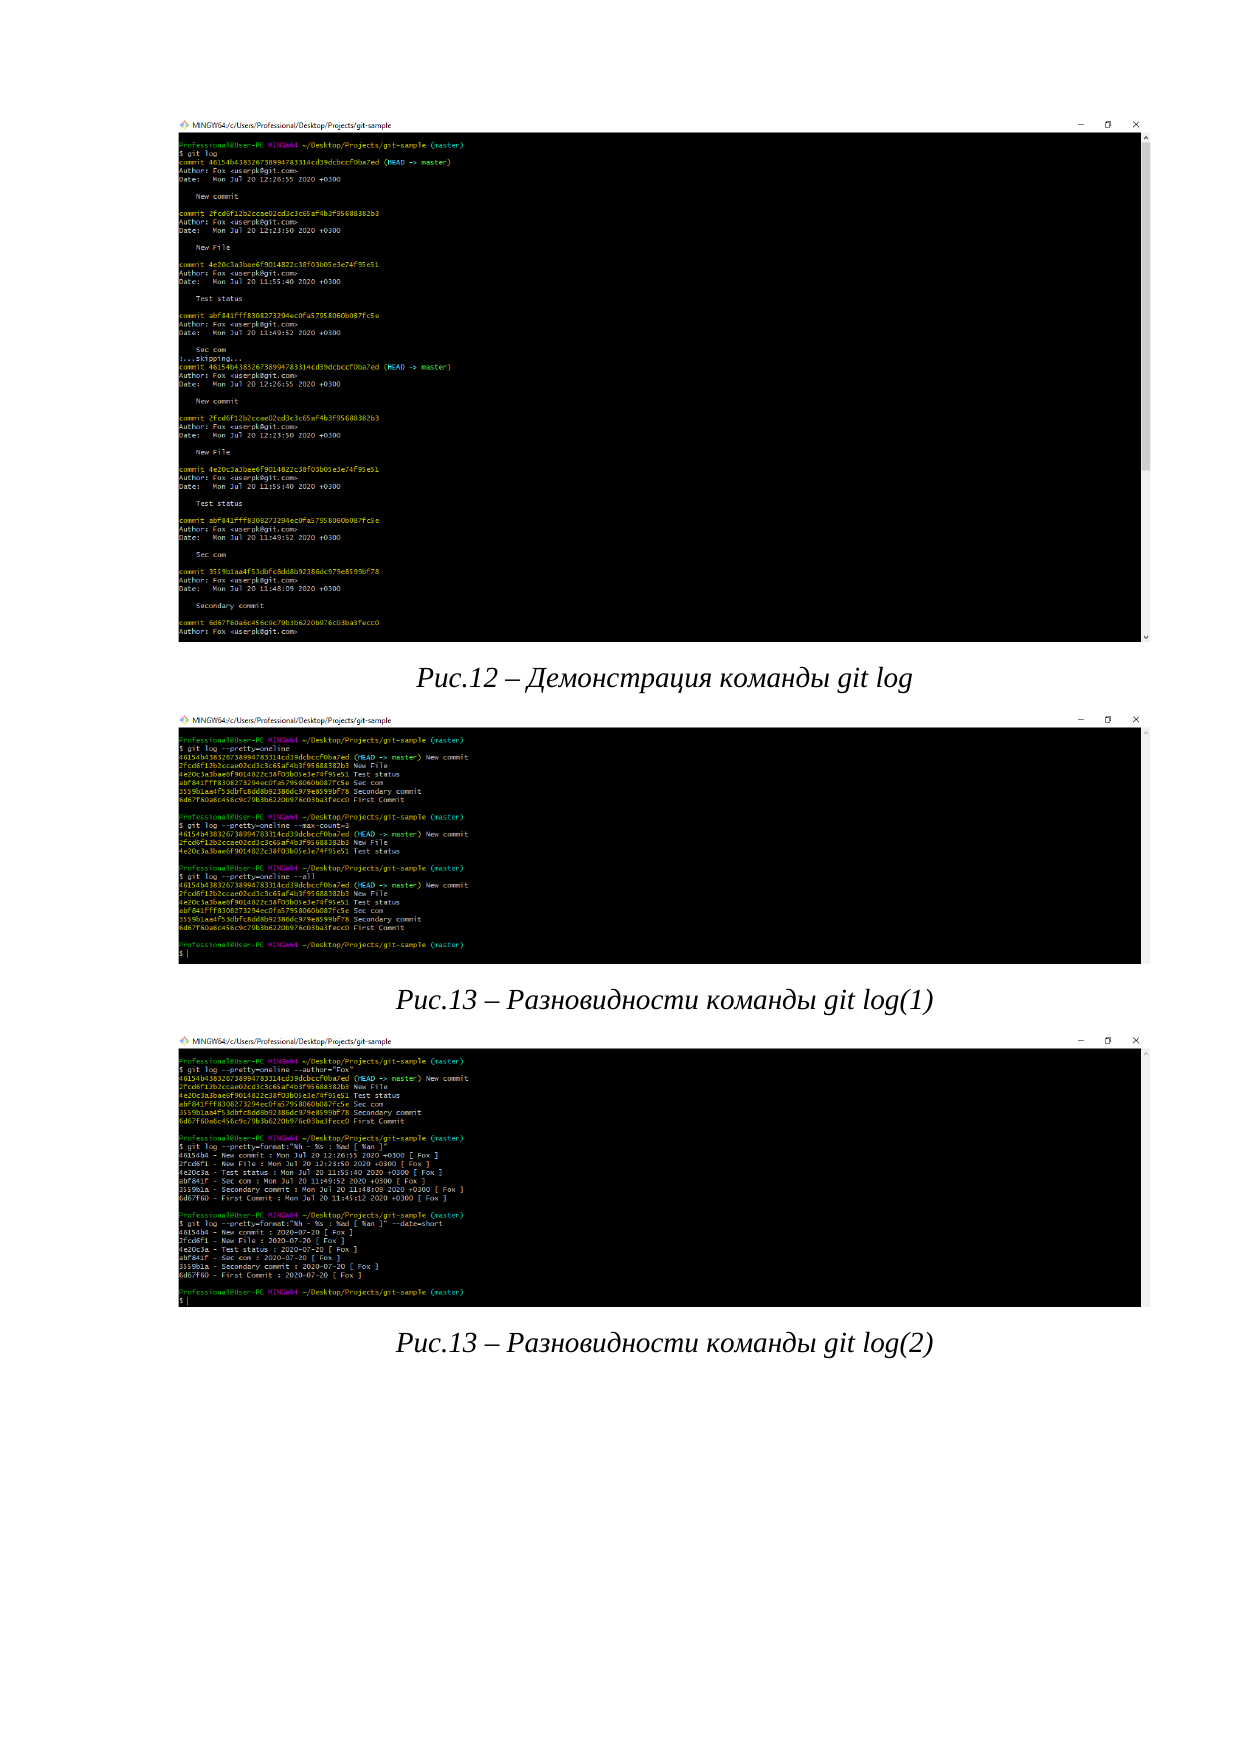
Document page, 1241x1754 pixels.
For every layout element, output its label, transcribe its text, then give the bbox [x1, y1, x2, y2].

picture [178, 1035, 1151, 1307]
text Рис.13 – Разновидности команды git log(2) [177, 1326, 1152, 1359]
picture [178, 118, 1151, 642]
text Рис.13 – Разновидности команды git log(1) [177, 982, 1152, 1016]
picture [178, 713, 1151, 964]
text Рис.12 – Демонстрация команды git log [177, 660, 1152, 694]
